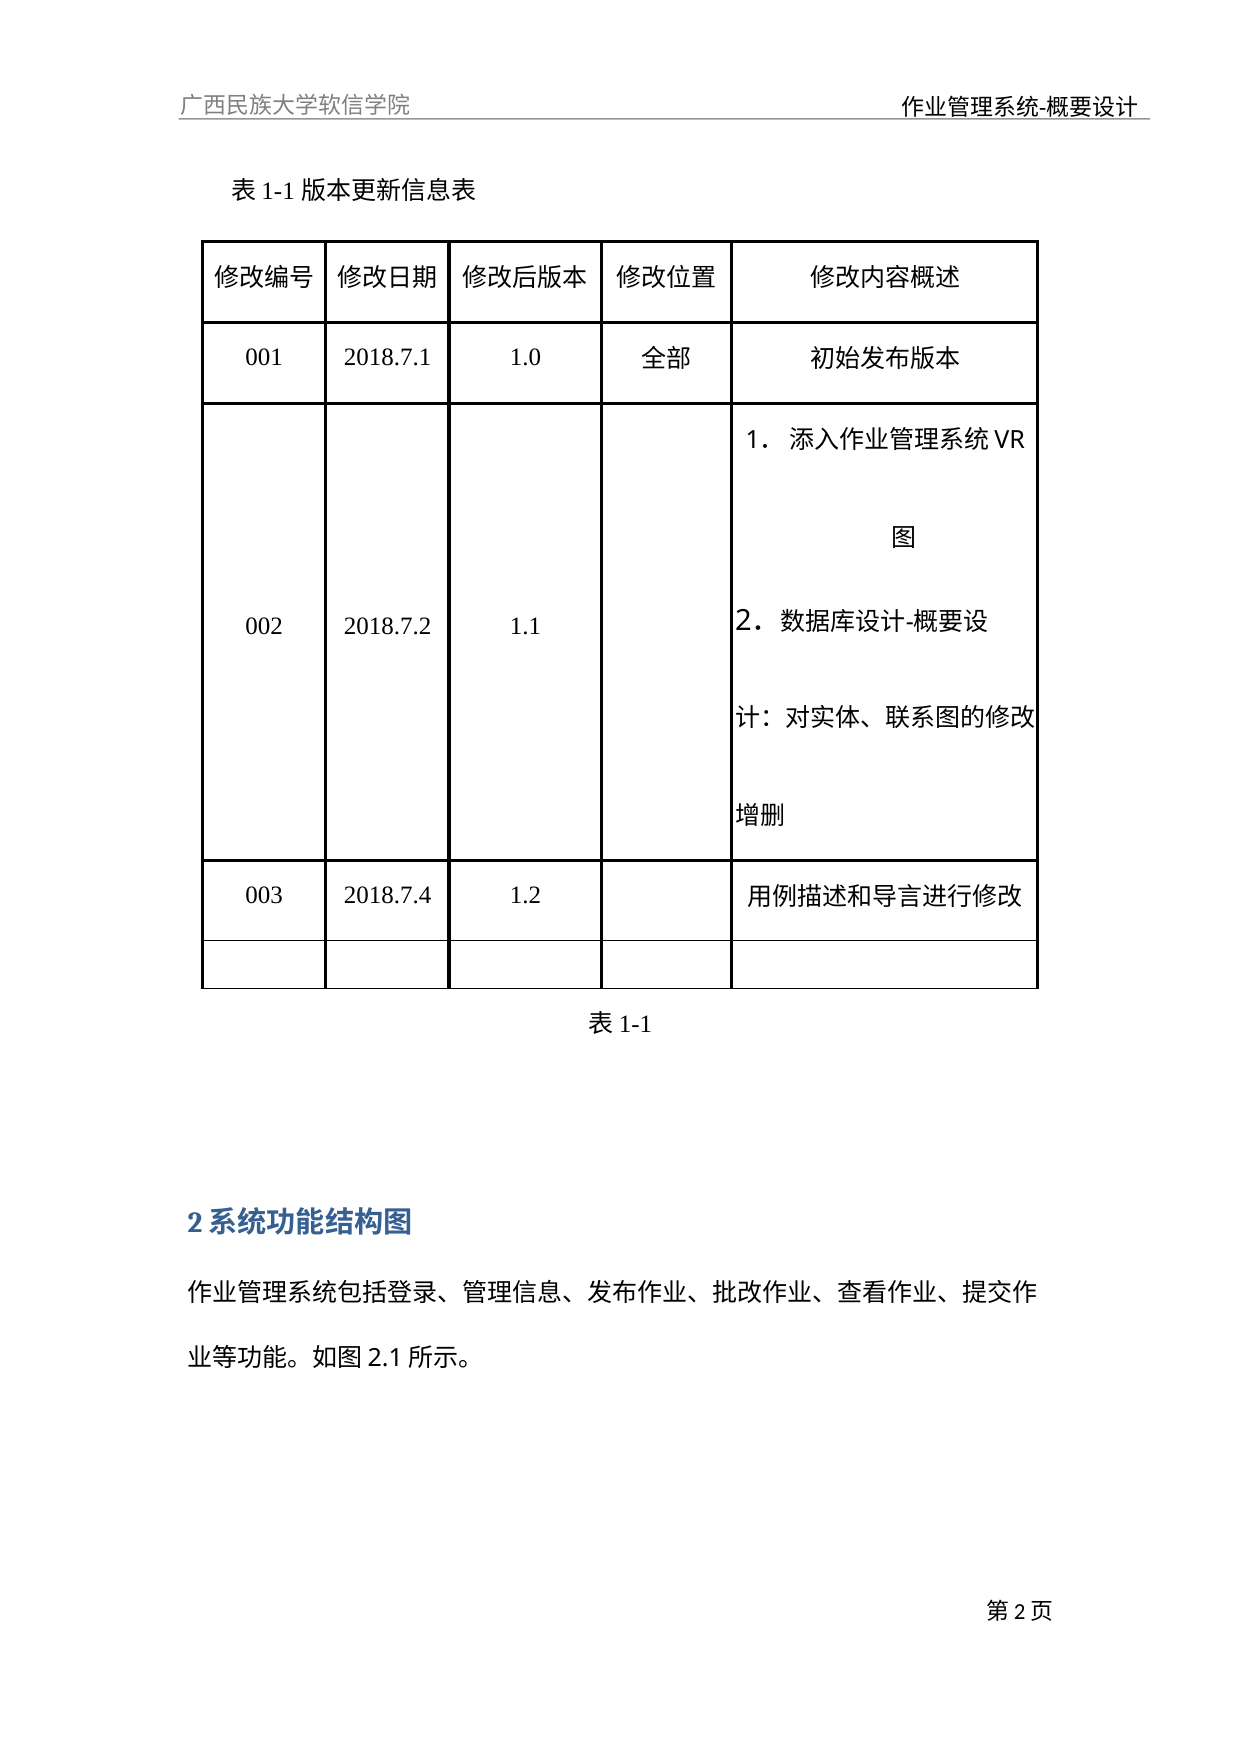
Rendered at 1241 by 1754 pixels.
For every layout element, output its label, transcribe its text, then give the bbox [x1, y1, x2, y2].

table_cell [733, 941, 1036, 988]
table_cell 用例描述和导言进行修改 [733, 862, 1036, 940]
table_cell 全部 [603, 324, 730, 402]
table_header 修改后版本 [451, 243, 600, 321]
table_cell [603, 862, 730, 940]
text 表1-1 [187, 989, 1053, 1054]
text 表1-1 版本更新信息表 [187, 156, 1053, 221]
table_cell [327, 941, 447, 988]
table_cell [451, 941, 600, 988]
table_cell 添入作业管理系统VR图 2．数据库设计-概要设计：对实体、联系图的修改增删 [733, 405, 1036, 859]
table_cell 2018.7.1 [327, 324, 447, 402]
table_cell 初始发布版本 [733, 324, 1036, 402]
table_cell 001 [204, 324, 324, 402]
table_header 修改日期 [327, 243, 447, 321]
text 作业管理系统包括登录、管理信息、发布作业、批改作业、查看作业、提交作业等功能。如图2.1所示。 [187, 1258, 1053, 1388]
table_cell 2018.7.2 [327, 405, 447, 859]
table_header 修改内容概述 [733, 243, 1036, 321]
table_cell [204, 941, 324, 988]
table_cell 2018.7.4 [327, 862, 447, 940]
table_cell [603, 941, 730, 988]
table_cell 003 [204, 862, 324, 940]
table_cell [603, 405, 730, 859]
table_cell 1.0 [451, 324, 600, 402]
table_header 修改编号 [204, 243, 324, 321]
subtitle 2系统功能结构图 [187, 1187, 1053, 1252]
table_header 修改位置 [603, 243, 730, 321]
table_cell 1.2 [451, 862, 600, 940]
table_cell 002 [204, 405, 324, 859]
table_cell 1.1 [451, 405, 600, 859]
